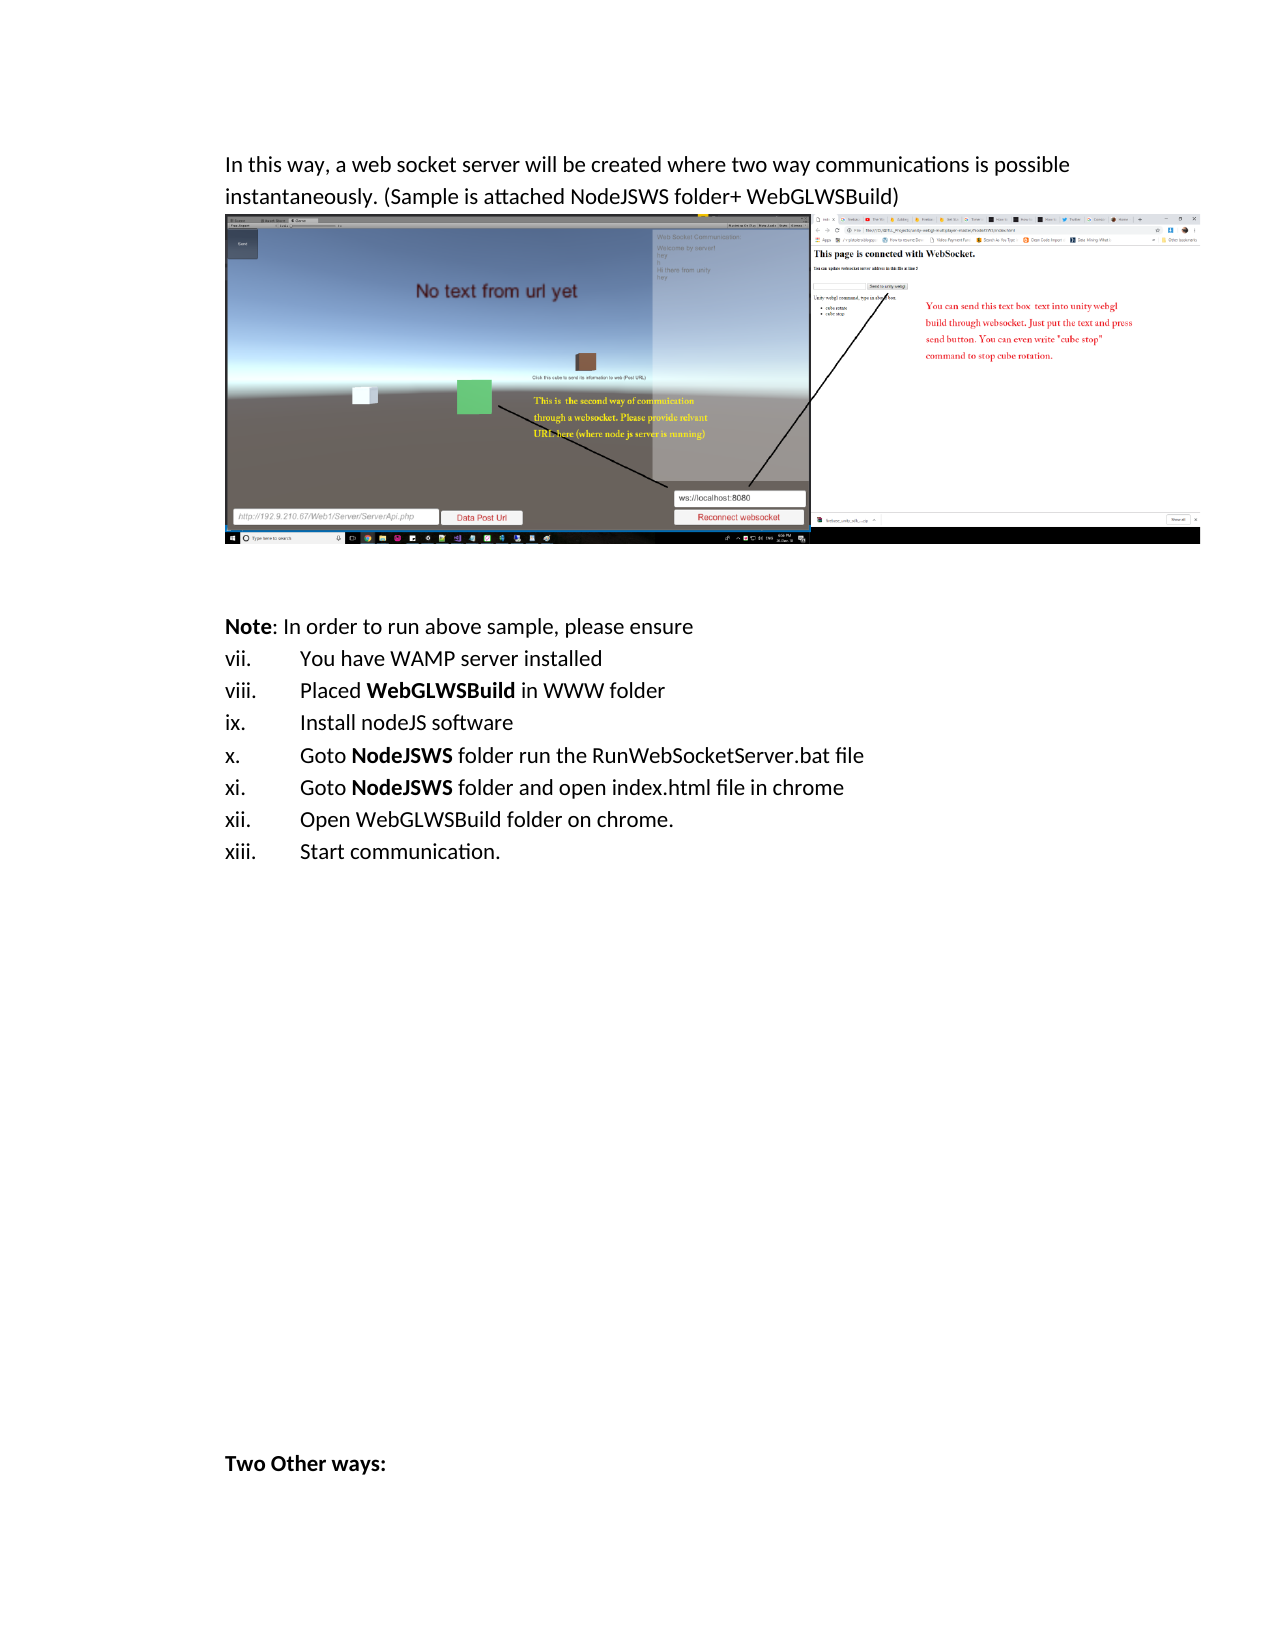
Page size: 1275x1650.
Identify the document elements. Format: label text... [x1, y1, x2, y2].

list Open WebGLWSBuild folder on chrome. [225, 805, 1125, 833]
list Placed WebGLWSBuild in WWW folder [225, 676, 1125, 704]
picture [225, 214, 1200, 544]
list Goto NodeJSWS folder run the RunWebSocketServer.bat file [225, 741, 1125, 769]
list Two Other ways: [225, 1449, 1125, 1477]
list Note: In order to run above sample, please ensure [225, 612, 1125, 640]
list Goto NodeJSWS folder and open index.html file in chrome [225, 773, 1125, 801]
list You have WAMP server installed [225, 644, 1125, 672]
list In this way, a web socket server will be created where two way communications is possible instantaneously. (Sample is attached NodeJSWS folder+ WebGLWSBuild) [225, 150, 1125, 210]
list Install nodeJS software [225, 708, 1125, 737]
list Start communication. [225, 837, 1125, 865]
